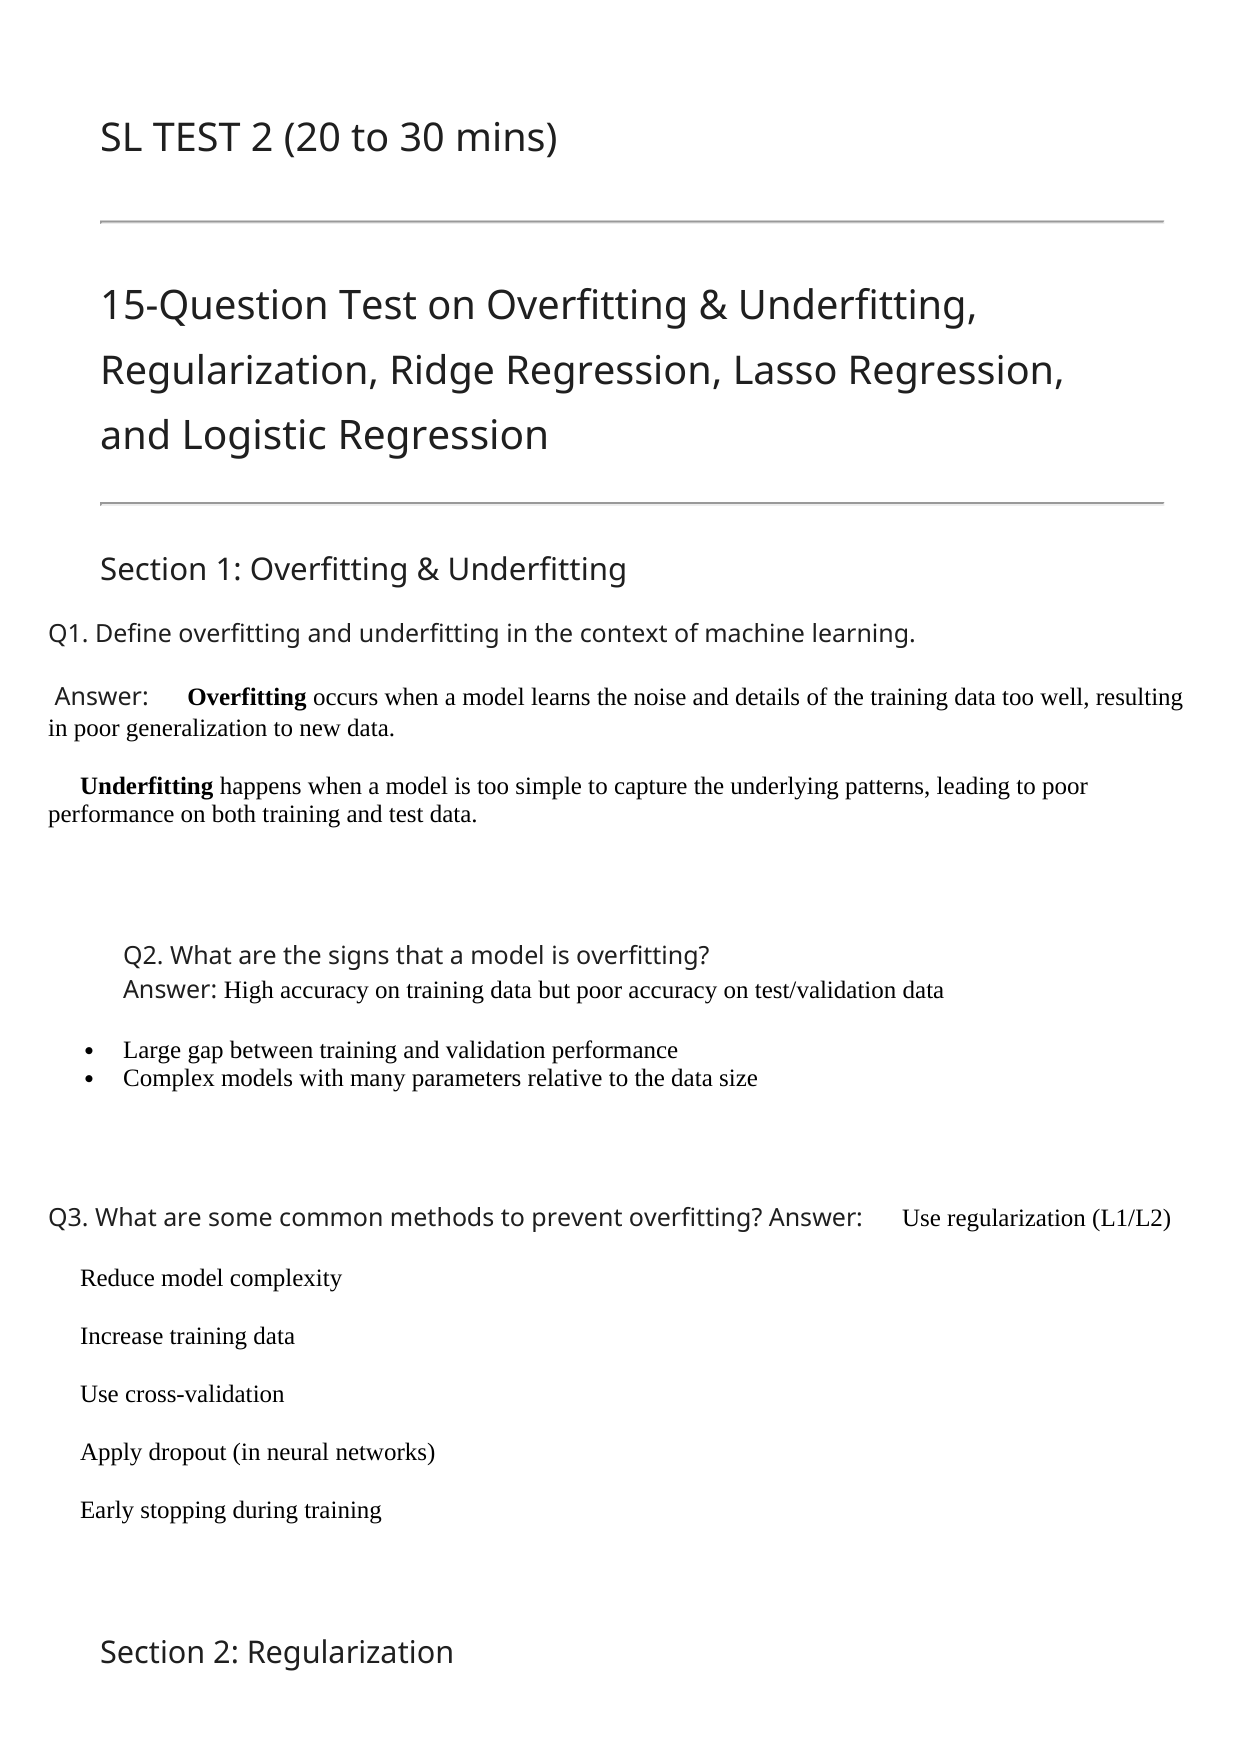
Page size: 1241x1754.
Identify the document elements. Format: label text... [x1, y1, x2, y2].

text  Increase training data [48, 1321, 1195, 1350]
text  Apply dropout (in neural networks) [48, 1437, 1195, 1466]
text  Use cross-validation [48, 1379, 1195, 1408]
list Complex models with many parameters relative to the data size [85, 1063, 1195, 1092]
picture [100, 219, 1165, 224]
list Large gap between training and validation performance [85, 1035, 1195, 1063]
picture [100, 502, 1165, 507]
text 15-Question Test on Overfitting & Underfitting, Regularization, Ridge Regression, Lasso Regression, and Logistic Regression [100, 267, 1120, 462]
text  Reduce model complexity [48, 1263, 1195, 1292]
text Section 1: Overfitting & Underfitting [100, 555, 1195, 586]
text Q3. What are some common methods to prevent overfitting? Answer:  Use regularization (L1/L2) [48, 1200, 1195, 1234]
text Section 2: Regularization [100, 1639, 1195, 1670]
text Answer:  Overfitting occurs when a model learns the noise and details of the training data too well, resulting in poor generalization to new data. [48, 679, 1195, 742]
text SL TEST 2 (20 to 30 mins) [100, 120, 1195, 160]
text  Early stopping during training [48, 1495, 1195, 1523]
text  Underfitting happens when a model is too simple to capture the underlying patterns, leading to poor performance on both training and test data. [48, 771, 1195, 828]
text Q1. Define overfitting and underfitting in the context of machine learning. [48, 616, 1195, 650]
text Q2. What are the signs that a model is overfitting? Answer: High accuracy on training data but poor accuracy on test/validation data [123, 937, 1195, 1006]
